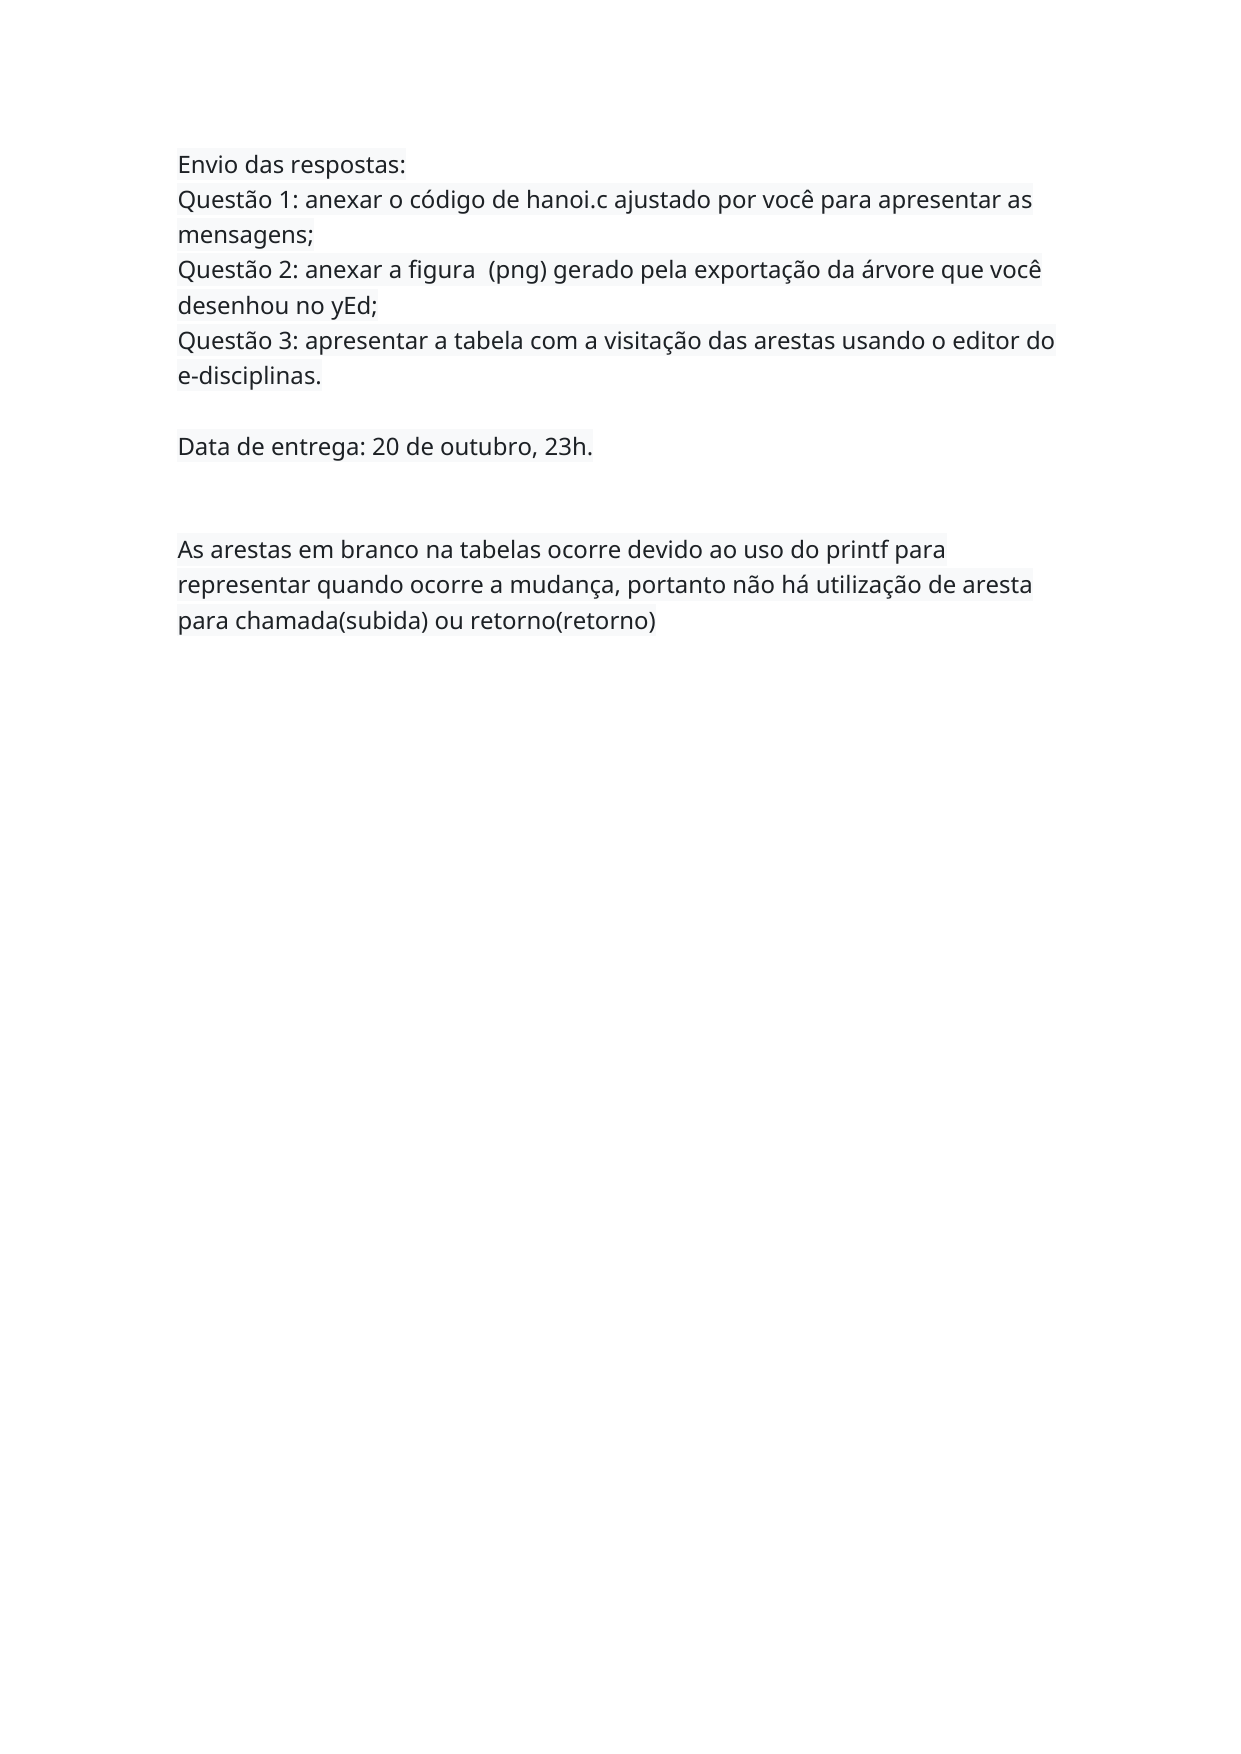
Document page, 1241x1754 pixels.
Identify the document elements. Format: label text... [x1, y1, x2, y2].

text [177, 148, 1063, 462]
text As arestas em branco na tabelas ocorre devido ao uso do printf para representar quando ocorre a mudança, portanto não há utilização de aresta para chamada(subida) ou retorno(retorno) [177, 533, 1063, 636]
